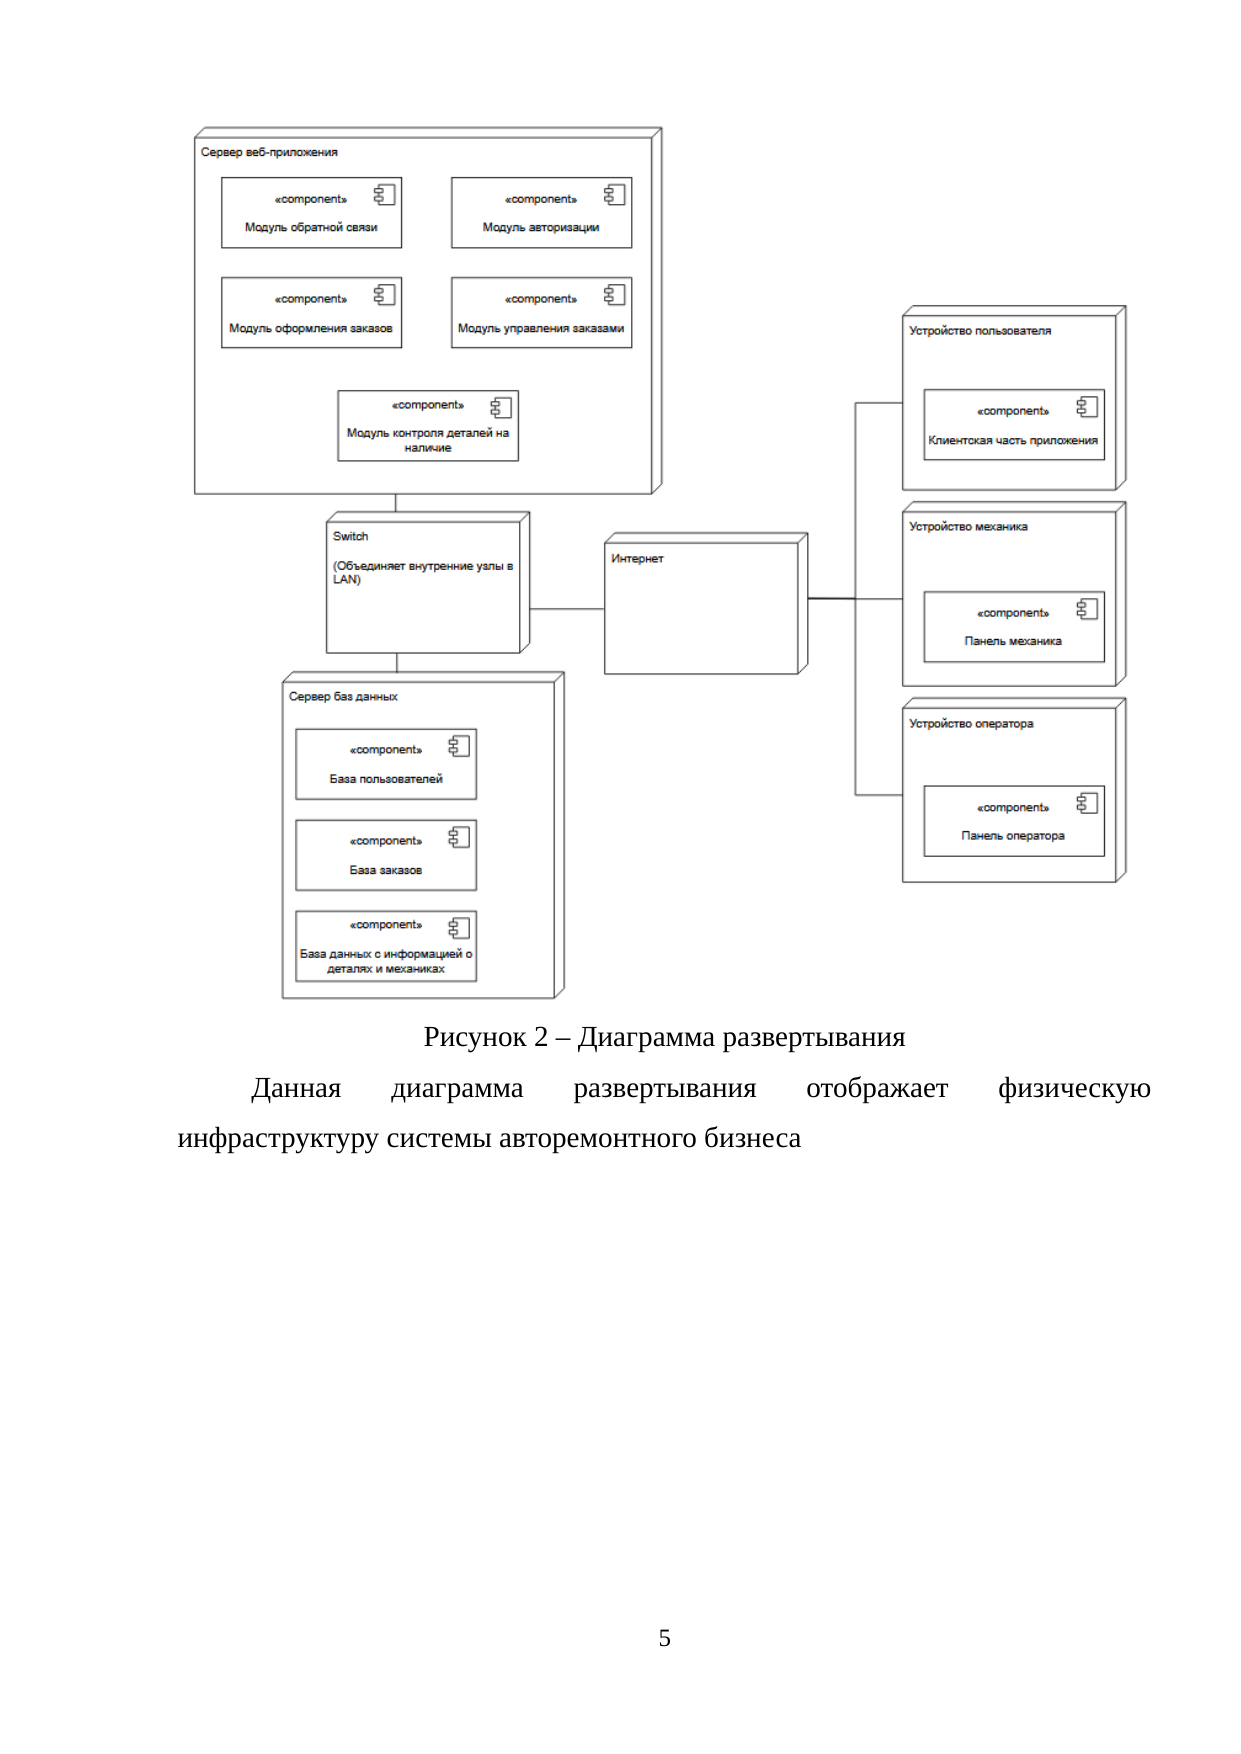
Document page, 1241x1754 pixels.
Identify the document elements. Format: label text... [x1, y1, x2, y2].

text Рисунок 2 – Диаграмма развертывания [177, 1019, 1152, 1053]
text Данная диаграмма развертывания отображает физическую инфраструктуру системы авторемонтного бизнеса [177, 1070, 1152, 1154]
picture [177, 118, 1152, 1006]
